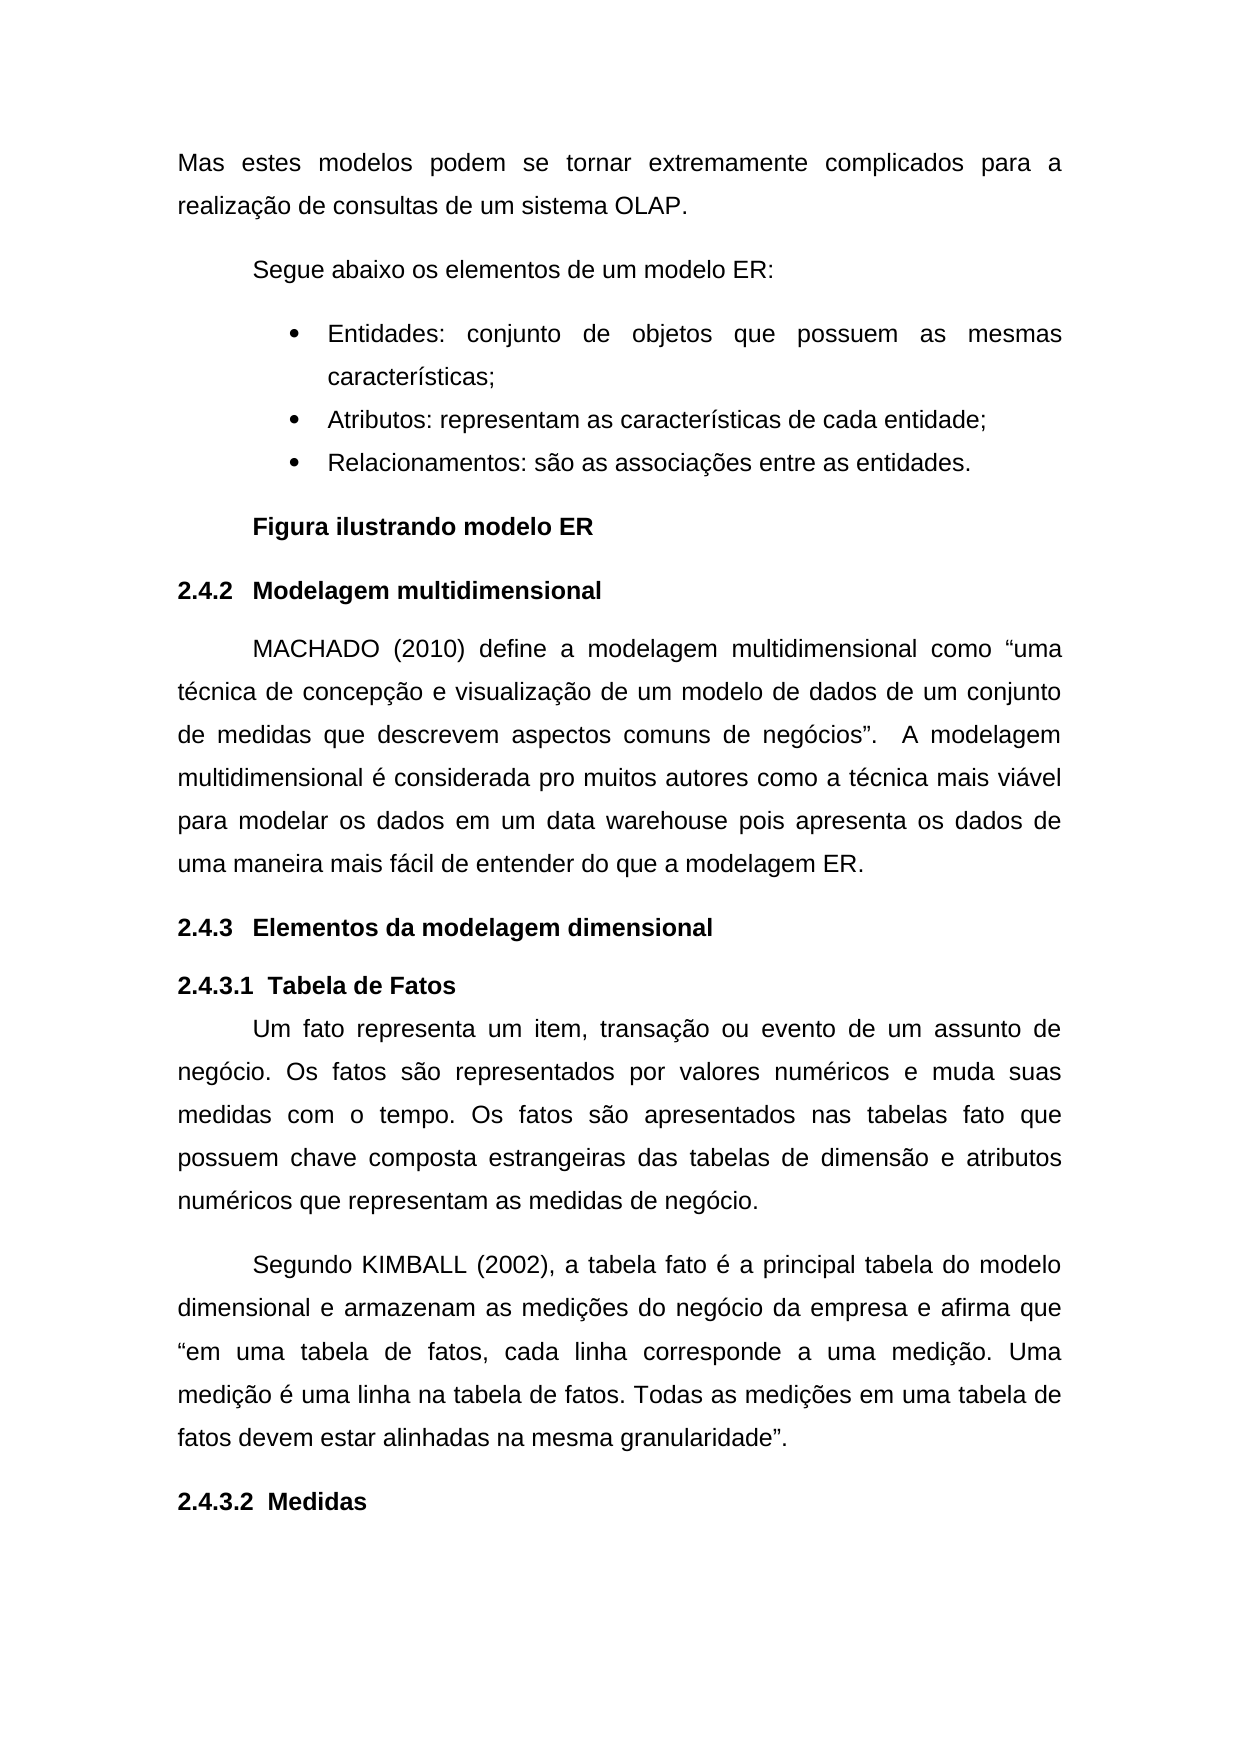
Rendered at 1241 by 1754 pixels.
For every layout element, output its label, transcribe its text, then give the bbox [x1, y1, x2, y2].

subtitle Modelagem multidimensional [177, 576, 1063, 605]
subtitle Tabela de Fatos [177, 971, 1063, 999]
subtitle Medidas [177, 1487, 1063, 1515]
text Figura ilustrando modelo ER [177, 512, 1063, 541]
list Relacionamentos: são as associações entre as entidades. [290, 448, 1063, 477]
list Atributos: representam as características de cada entidade; [290, 405, 1063, 434]
subtitle Elementos da modelagem dimensional [177, 913, 1063, 942]
list Entidades: conjunto de objetos que possuem as mesmas características; [290, 319, 1063, 391]
text Segue abaixo os elementos de um modelo ER: [177, 255, 1063, 283]
text Segundo KIMBALL (2002), a tabela fato é a principal tabela do modelo dimensional e armazenam as medições do negócio da empresa e afirma que “em uma tabela de fatos, cada linha corresponde a uma medição. Uma medição é uma linha na tabela de fatos. Todas as medições em uma tabela de fatos devem estar alinhadas na mesma granularidade”. [177, 1250, 1063, 1451]
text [177, 148, 1063, 219]
text Um fato representa um item, transação ou evento de um assunto de negócio. Os fatos são representados por valores numéricos e muda suas medidas com o tempo. Os fatos são apresentados nas tabelas fato que possuem chave composta estrangeiras das tabelas de dimensão e atributos numéricos que representam as medidas de negócio. [177, 1014, 1063, 1215]
text MACHADO (2010) define a modelagem multidimensional como “uma técnica de concepção e visualização de um modelo de dados de um conjunto de medidas que descrevem aspectos comuns de negócios”. A modelagem multidimensional é considerada pro muitos autores como a técnica mais viável para modelar os dados em um data warehouse pois apresenta os dados de uma maneira mais fácil de entender do que a modelagem ER. [177, 634, 1063, 878]
